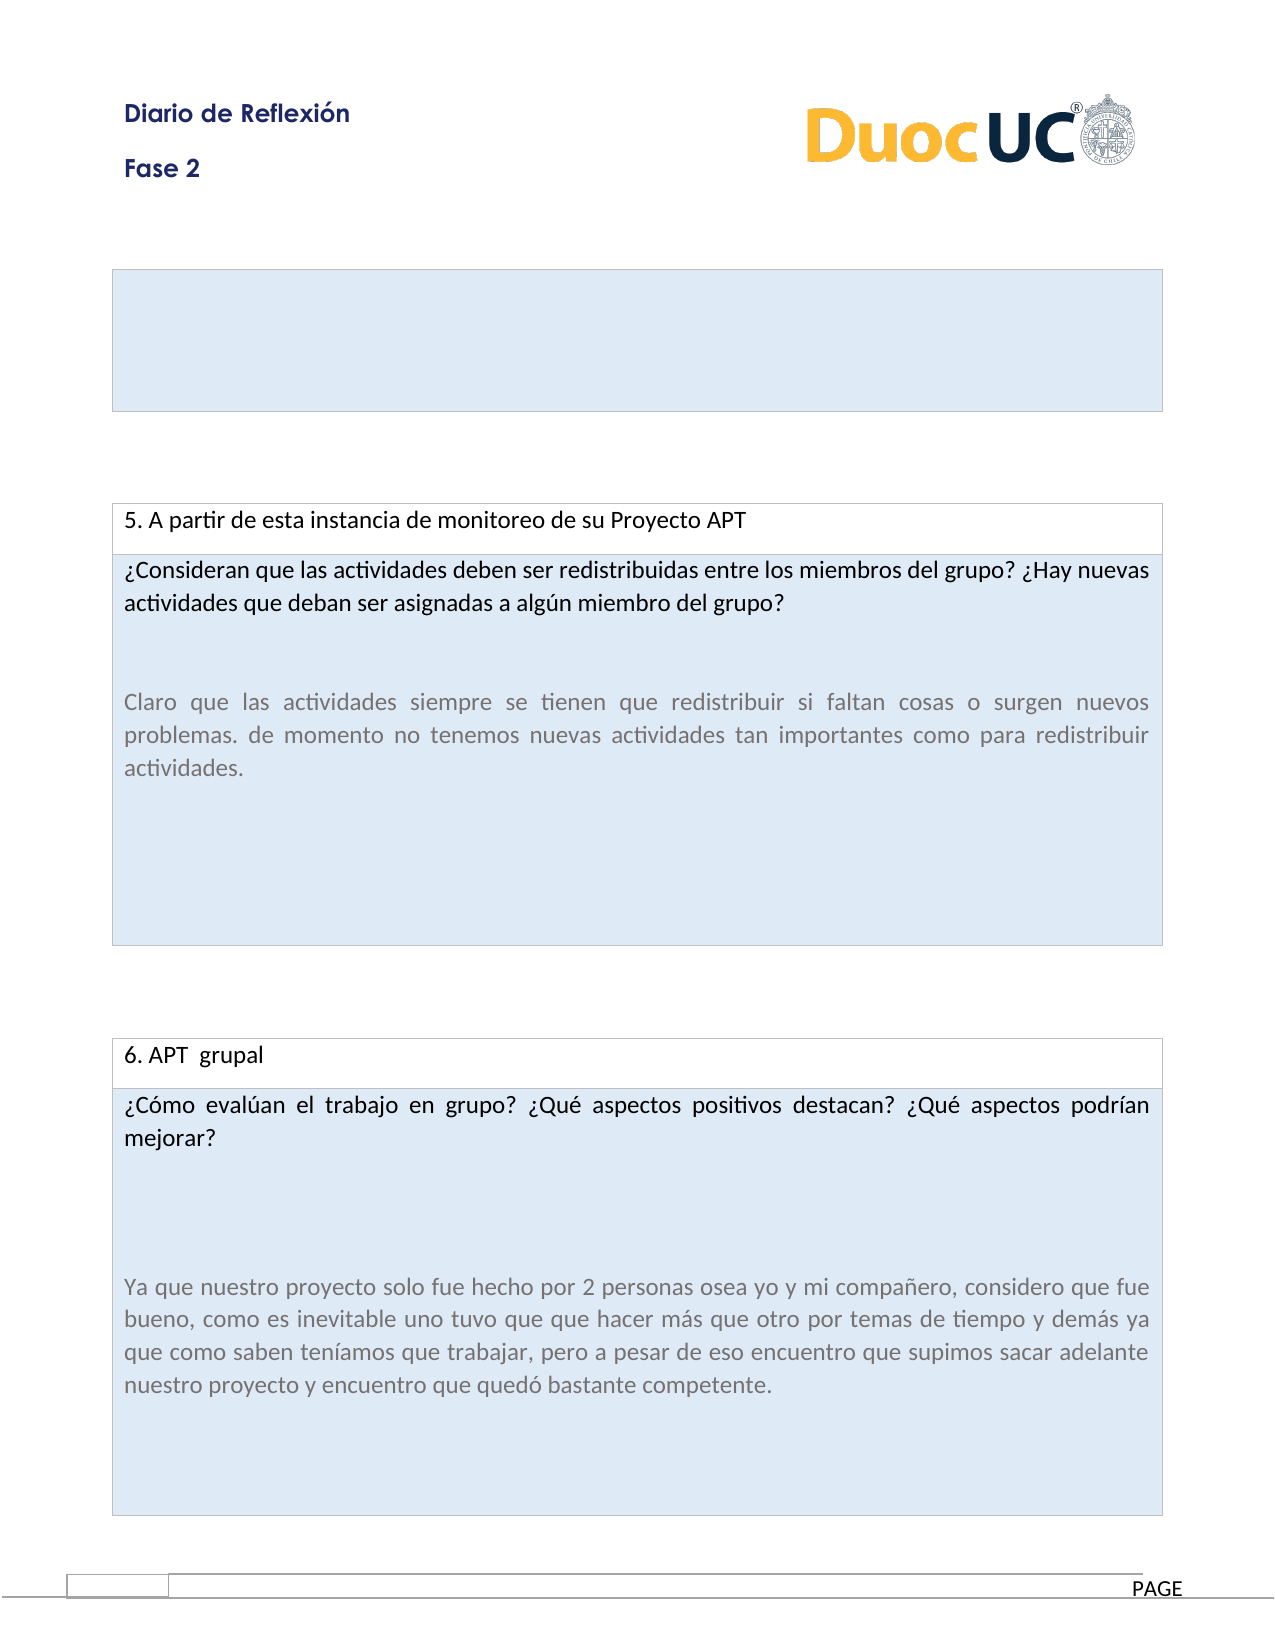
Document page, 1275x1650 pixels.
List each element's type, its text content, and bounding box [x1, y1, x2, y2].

table_header 5. A partir de esta instancia de monitoreo de su Proyecto APT [113, 504, 1162, 553]
picture [807, 94, 1135, 165]
table_header 6. APT grupal [113, 1039, 1162, 1088]
table_cell ¿Cómo evalúan el trabajo en grupo? ¿Qué aspectos positivos destacan? ¿Qué aspectos podrían mejorar? Ya que nuestro proyecto solo fue hecho por 2 personas osea yo y mi compañero, considero que fue bueno, como es inevitable uno tuvo que que hacer más que otro por temas de tiempo y demás ya que como saben teníamos que trabajar, pero a pesar de eso encuentro que supimos sacar adelante nuestro proyecto y encuentro que quedó bastante competente. [113, 1089, 1162, 1515]
table_cell ¿Consideran que las actividades deben ser redistribuidas entre los miembros del grupo? ¿Hay nuevas actividades que deban ser asignadas a algún miembro del grupo? Claro que las actividades siempre se tienen que redistribuir si faltan cosas o surgen nuevos problemas. de momento no tenemos nuevas actividades tan importantes como para redistribuir actividades. [113, 555, 1162, 945]
